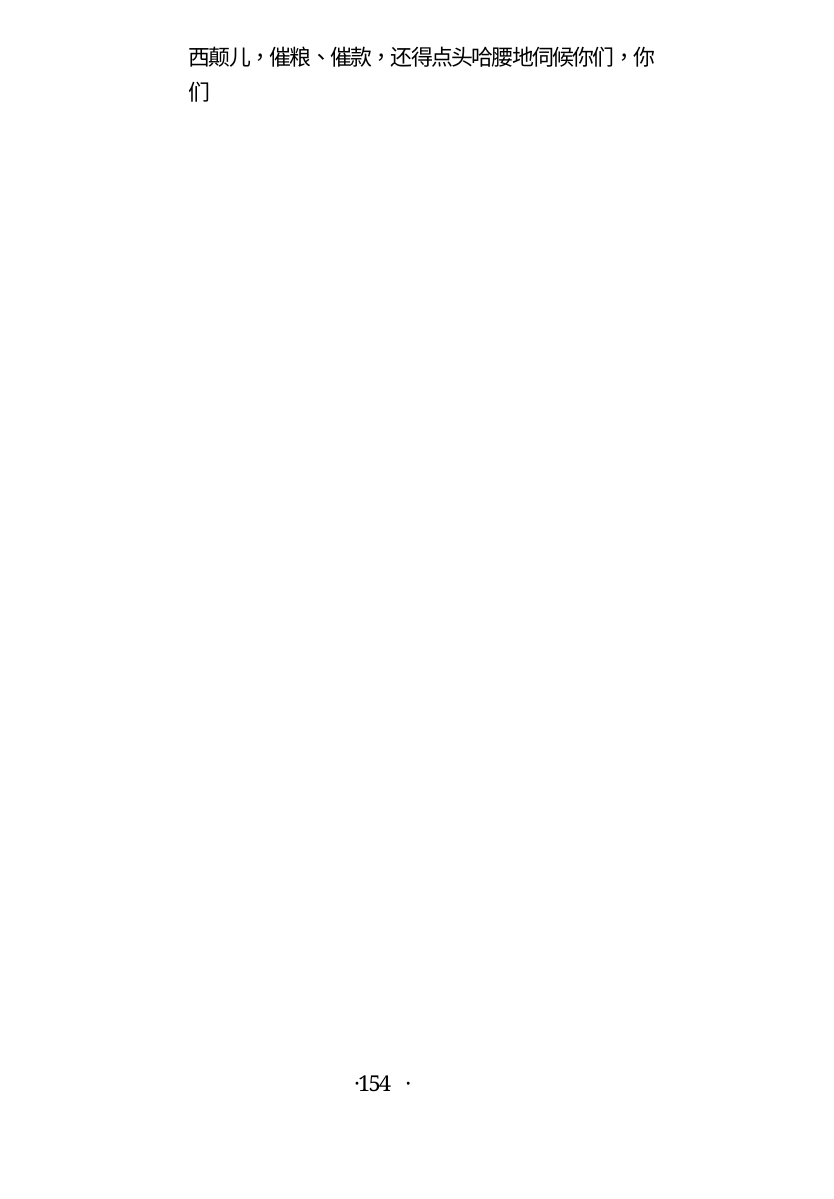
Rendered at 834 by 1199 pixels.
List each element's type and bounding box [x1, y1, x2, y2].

text [103, 42, 675, 106]
